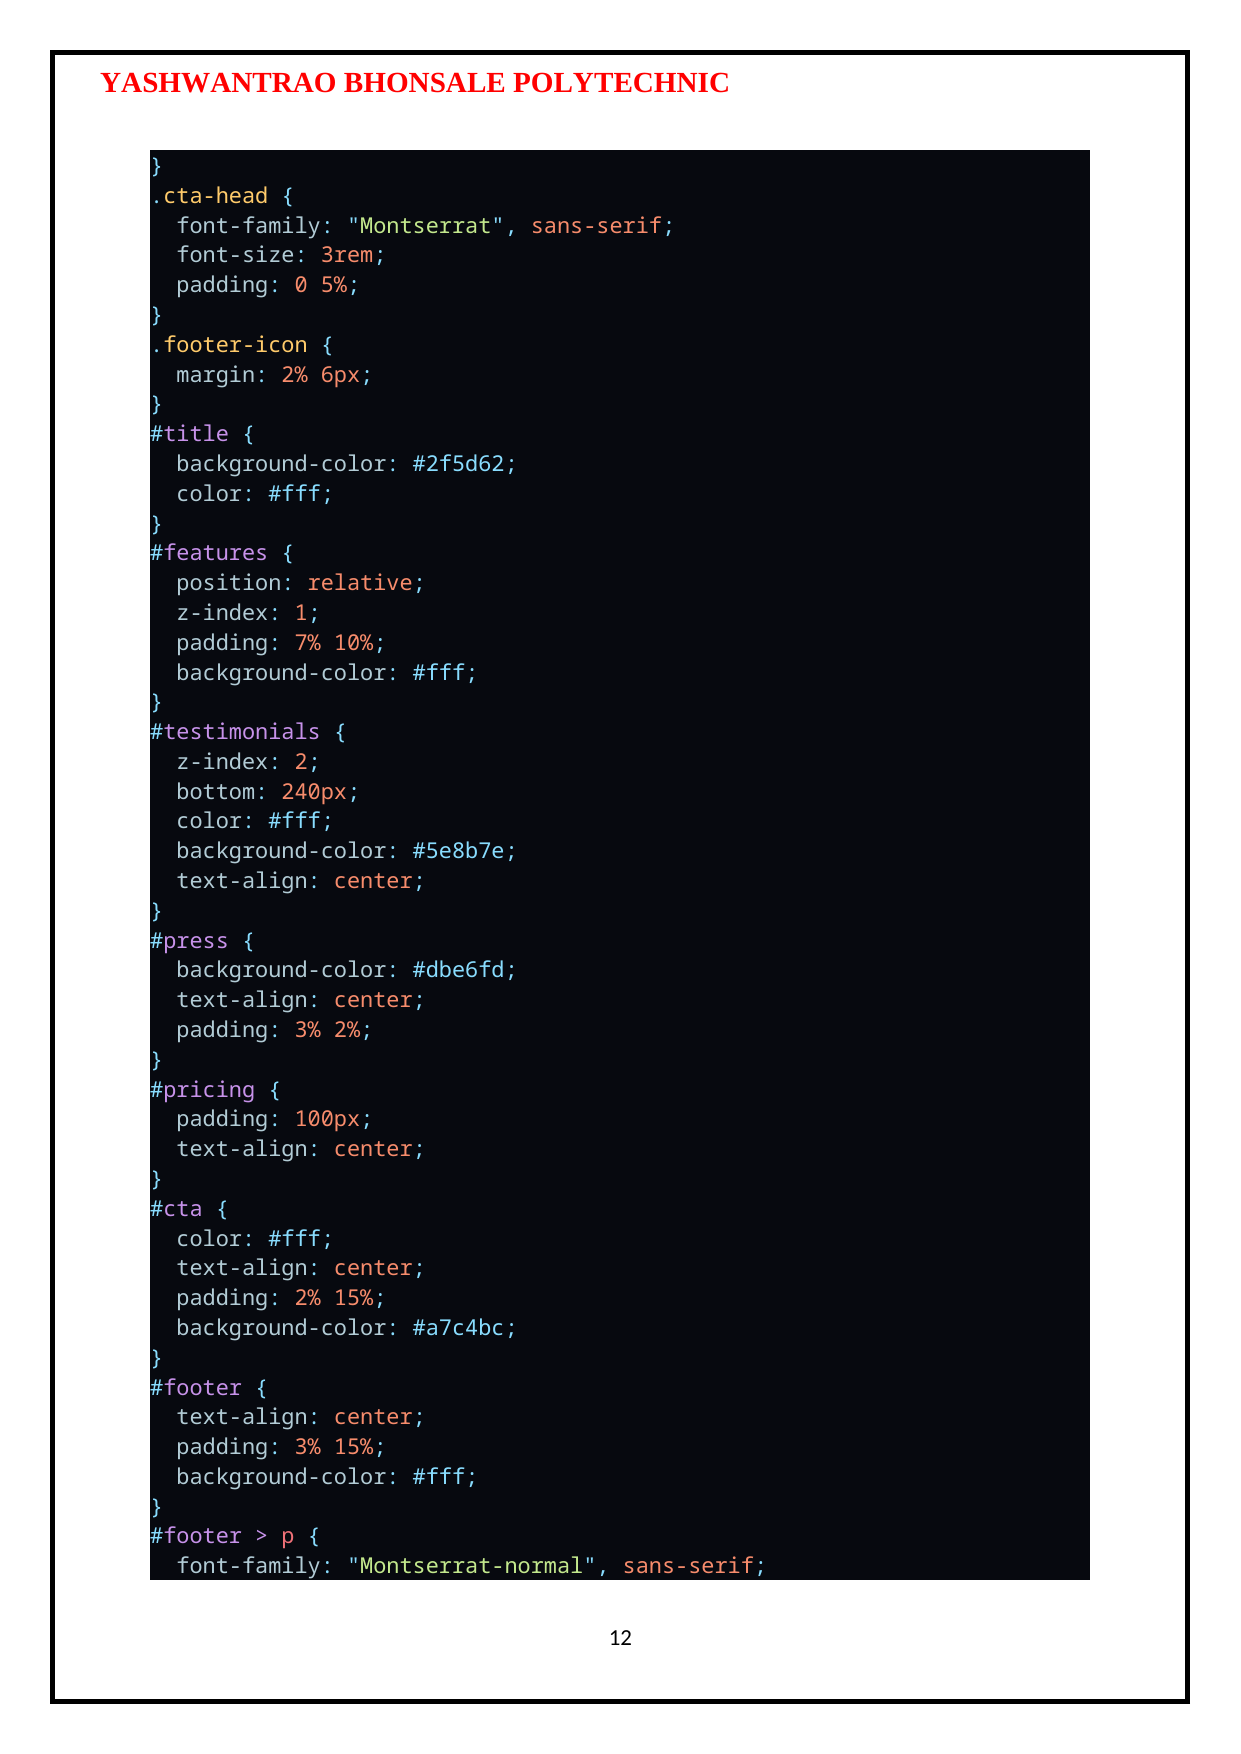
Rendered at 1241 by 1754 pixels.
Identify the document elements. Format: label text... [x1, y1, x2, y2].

text padding: 7% 10%; [150, 627, 1090, 656]
text } [150, 1163, 1090, 1193]
text background-color: #2f5d62; [150, 448, 1090, 478]
text font-family: "Montserrat", sans-serif; [150, 209, 1090, 239]
text padding: 0 5%; [150, 269, 1090, 299]
text color: #fff; [150, 478, 1090, 507]
text } [150, 388, 1090, 418]
text padding: 100px; [150, 1103, 1090, 1133]
text margin: 2% 6px; [150, 358, 1090, 388]
text } [150, 507, 1090, 537]
text } [150, 1342, 1090, 1371]
text text-align: center; [150, 1133, 1090, 1163]
text .cta-head { [150, 180, 1090, 209]
text #pricing { [150, 1073, 1090, 1103]
text #title { [150, 418, 1090, 448]
text padding: 3% 15%; [150, 1431, 1090, 1461]
text } [150, 1491, 1090, 1520]
text padding: 2% 15%; [150, 1282, 1090, 1312]
text font-family: "Montserrat-normal", sans-serif; [150, 1550, 1090, 1580]
text background-color: #fff; [150, 656, 1090, 686]
text font-size: 3rem; [150, 239, 1090, 269]
text text-align: center; [150, 984, 1090, 1014]
text } [150, 150, 1090, 180]
text } [150, 686, 1090, 716]
text } [150, 895, 1090, 924]
text text-align: center; [150, 865, 1090, 895]
text #footer > p { [150, 1520, 1090, 1550]
text .footer-icon { [150, 329, 1090, 358]
text color: #fff; [150, 805, 1090, 835]
text #footer { [150, 1371, 1090, 1401]
text text-align: center; [150, 1252, 1090, 1282]
text } [150, 1044, 1090, 1073]
text background-color: #5e8b7e; [150, 835, 1090, 865]
text background-color: #fff; [150, 1461, 1090, 1491]
text color: #fff; [150, 1222, 1090, 1252]
text padding: 3% 2%; [150, 1014, 1090, 1044]
text z-index: 2; [150, 746, 1090, 776]
text bottom: 240px; [150, 776, 1090, 805]
text position: relative; [150, 567, 1090, 597]
text #cta { [150, 1193, 1090, 1222]
text #press { [150, 924, 1090, 954]
text background-color: #dbe6fd; [150, 954, 1090, 984]
text } [150, 299, 1090, 329]
text #testimonials { [150, 716, 1090, 746]
text background-color: #a7c4bc; [150, 1312, 1090, 1342]
text z-index: 1; [150, 597, 1090, 627]
text #features { [150, 537, 1090, 567]
text text-align: center; [150, 1401, 1090, 1431]
